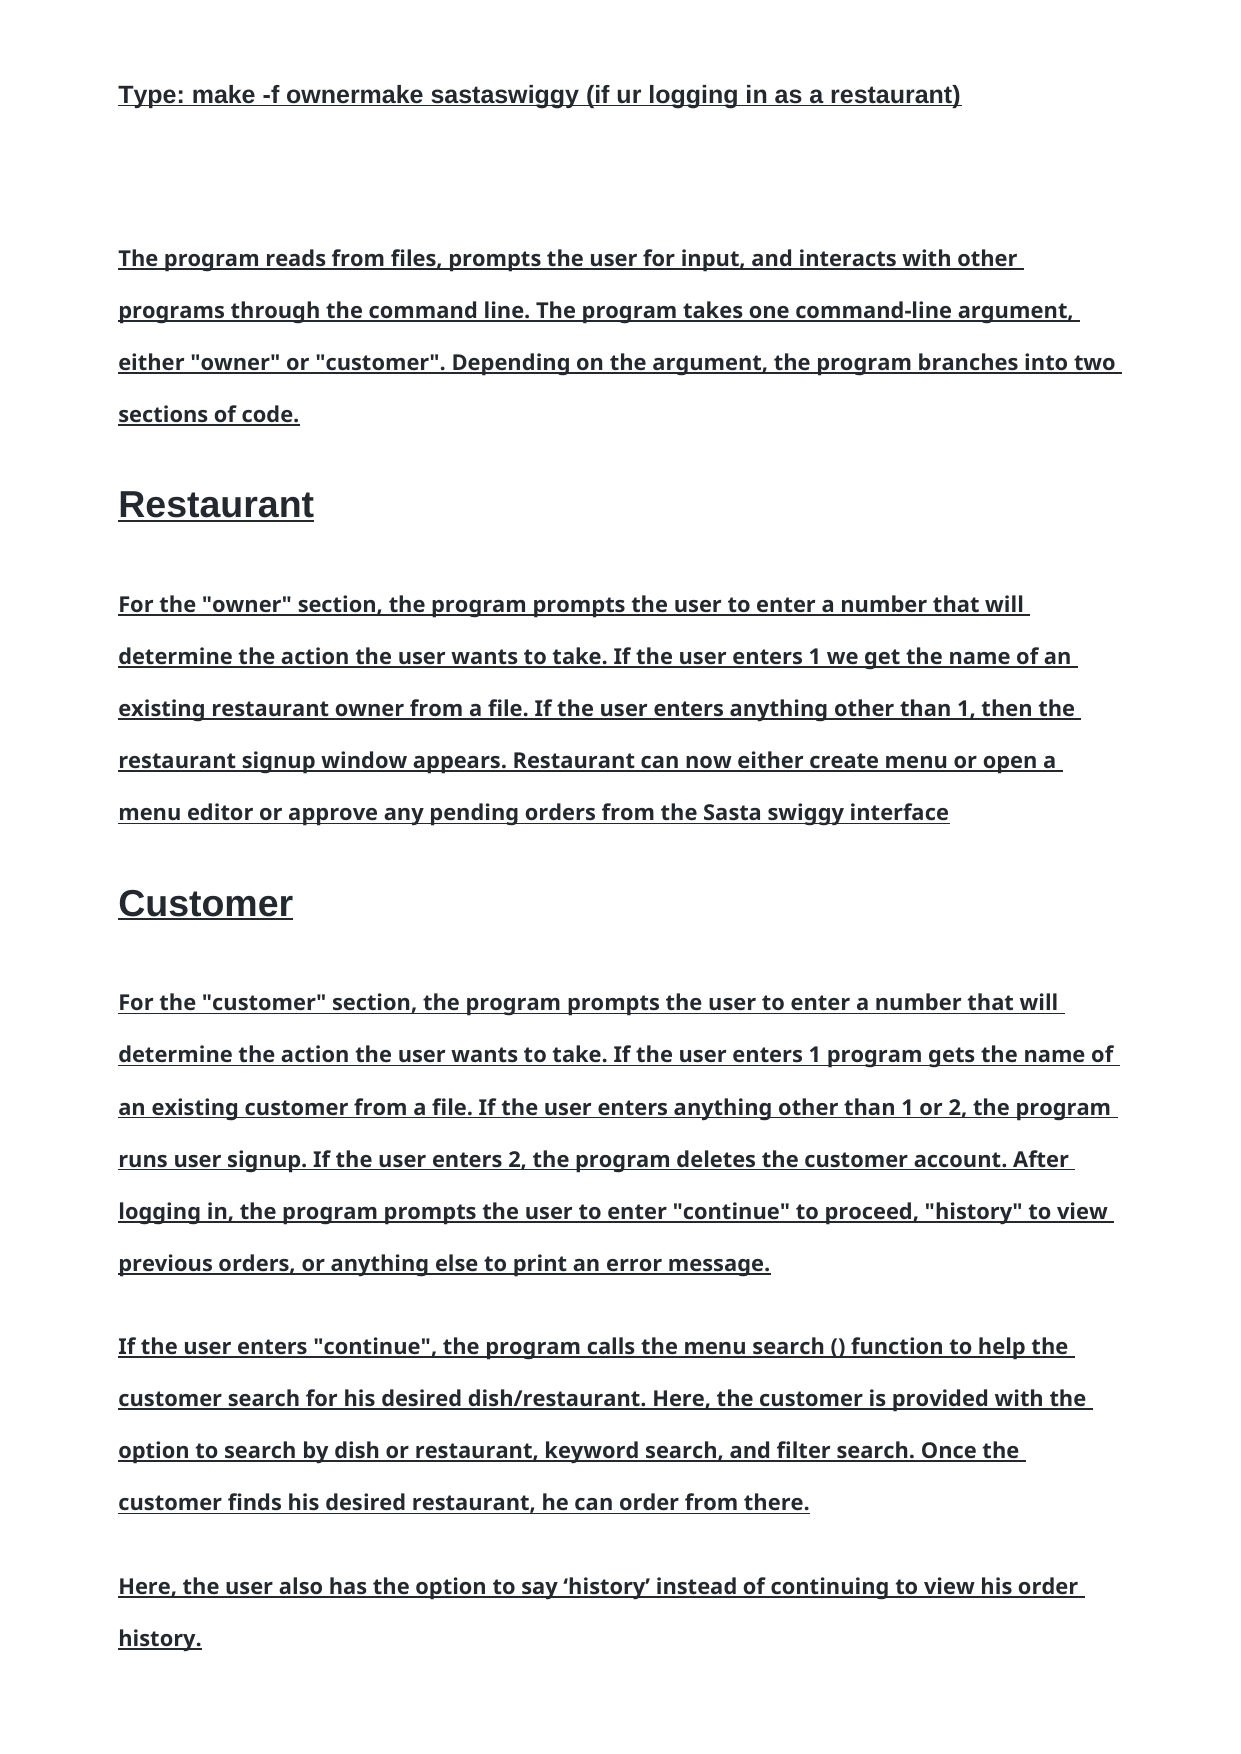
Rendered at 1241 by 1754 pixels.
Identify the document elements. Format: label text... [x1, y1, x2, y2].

text The program reads from files, prompts the user for input, and interacts with other programs through the command line. The program takes one command-line argument, either "owner" or "customer". Depending on the argument, the program branches into two sections of code. [118, 243, 1122, 372]
text Type: make -f ownermake sastaswiggy (if ur logging in as a restaurant) [118, 80, 1122, 108]
text Here, the user also has the option to say ‘history’ instead of continuing to view his order history. [118, 1571, 1122, 1653]
text Customer [118, 881, 1122, 924]
text Restaurant [118, 482, 1122, 526]
text If the user enters "continue", the program calls the menu search () function to help the customer search for his desired dish/restaurant. Here, the customer is provided with the option to search by dish or restaurant, keyword search, and filter search. Once the customer finds his desired restaurant, he can order from there. [118, 1331, 1122, 1517]
text The program reads from files, prompts the user for input, and interacts with other programs through the command line. The program takes one command-line argument, either "owner" or "customer". Depending on the argument, the program branches into two sections of code. [118, 374, 1122, 429]
text For the "customer" section, the program prompts the user to enter a number that will determine the action the user wants to take. If the user enters 1 program gets the name of an existing customer from a file. If the user enters anything other than 1 or 2, the program runs user signup. If the user enters 2, the program deletes the customer account. After logging in, the program prompts the user to enter "continue" to proceed, "history" to view previous orders, or anything else to print an error message. [118, 987, 1122, 1278]
text For the "owner" section, the program prompts the user to enter a number that will determine the action the user wants to take. If the user enters 1 we get the name of an existing restaurant owner from a file. If the user enters anything other than 1, then the restaurant signup window appears. Restaurant can now either create menu or open a menu editor or approve any pending orders from the Sasta swiggy interface [118, 589, 1122, 827]
